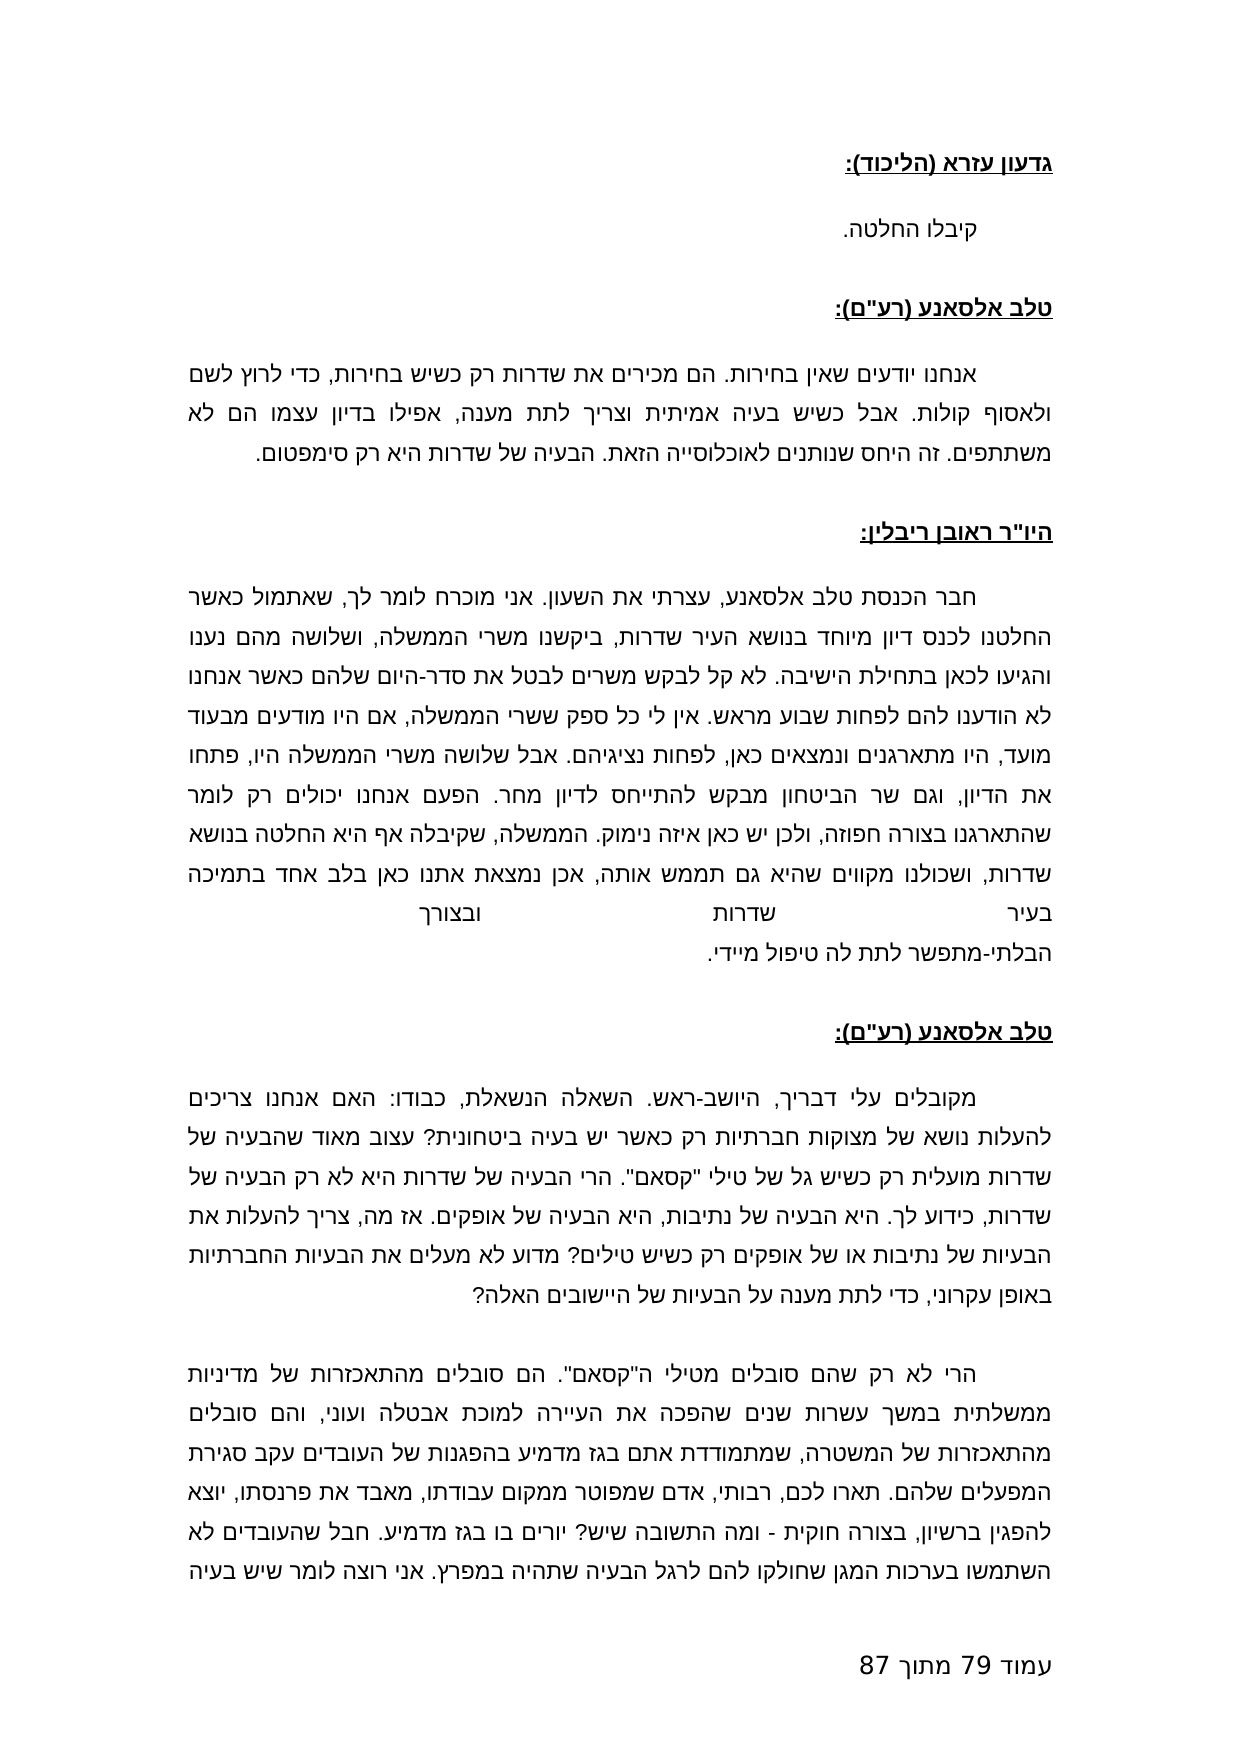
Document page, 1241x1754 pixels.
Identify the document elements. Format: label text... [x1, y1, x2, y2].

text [187, 1361, 1053, 1584]
text חבר הכנסת טלב אלסאנע, עצרתי את השעון. אני מוכרח לומר לך, שאתמול כאשר החלטנו לכנס דיון מיוחד בנושא העיר שדרות, ביקשנו משרי הממשלה, ושלושה מהם נענו והגיעו לכאן בתחילת הישיבה. לא קל לבקש משרים לבטל את סדר-היום שלהם כאשר אנחנו לא הודענו להם לפחות שבוע מראש. אין לי כל ספק ששרי הממשלה, אם היו מודעים מבעוד מועד, היו מתארגנים ונמצאים כאן, לפחות נציגיהם. אבל שלושה משרי הממשלה היו, פתחו את הדיון, וגם שר הביטחון מבקש להתייחס לדיון מחר. הפעם אנחנו יכולים רק לומר שהתארגנו בצורה חפוזה, ולכן יש כאן איזה נימוק. הממשלה, שקיבלה אף היא החלטה בנושא שדרות, ושכולנו מקווים שהיא גם תממש אותה, אכן נמצאת אתנו כאן בלב אחד בתמיכה בעיר שדרות ובצורך הבלתי-מתפשר לתת לה טיפול מיידי. [187, 584, 1053, 966]
text גדעון עזרא (הליכוד): [187, 150, 1053, 176]
text טלב אלסאנע (רע"ם): [187, 1019, 1053, 1045]
text מקובלים עלי דבריך, היושב-ראש. השאלה הנשאלת, כבודו: האם אנחנו צריכים להעלות נושא של מצוקות חברתיות רק כאשר יש בעיה ביטחונית? עצוב מאוד שהבעיה של שדרות מועלית רק כשיש גל של טילי "קסאם". הרי הבעיה של שדרות היא לא רק הבעיה של שדרות, כידוע לך. היא הבעיה של נתיבות, היא הבעיה של אופקים. אז מה, צריך להעלות את הבעיות של נתיבות או של אופקים רק כשיש טילים? מדוע לא מעלים את הבעיות החברתיות באופן עקרוני, כדי לתת מענה על הבעיות של היישובים האלה? [187, 1084, 1053, 1308]
text קיבלו החלטה. [187, 216, 1053, 242]
text היו"ר ראובן ריבלין: [187, 518, 1053, 545]
text טלב אלסאנע (רע"ם): [187, 295, 1053, 321]
text אנחנו יודעים שאין בחירות. הם מכירים את שדרות רק כשיש בחירות, כדי לרוץ לשם ולאסוף קולות. אבל כשיש בעיה אמיתית וצריך לתת מענה, אפילו בדיון עצמו הם לא משתתפים. זה היחס שנותנים לאוכלוסייה הזאת. הבעיה של שדרות היא רק סימפטום. [187, 361, 1053, 466]
